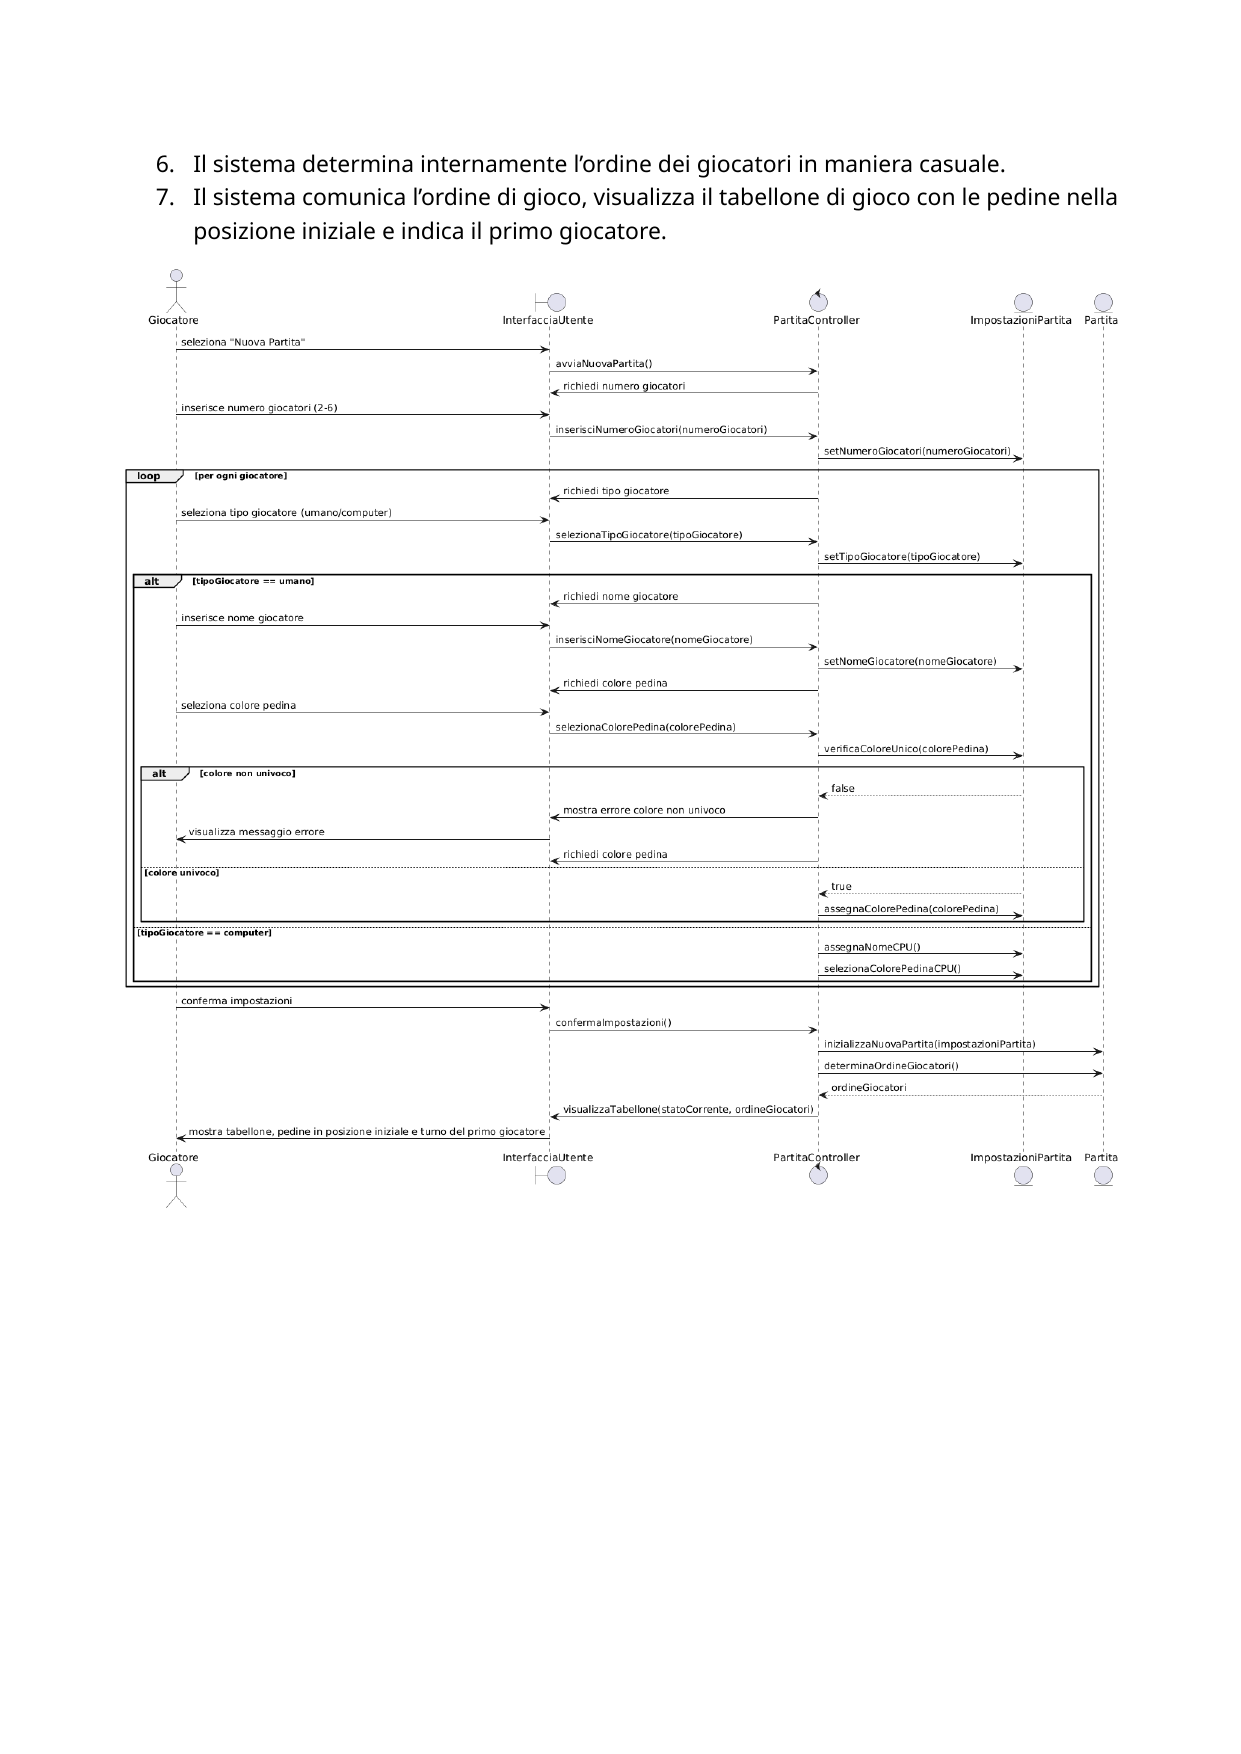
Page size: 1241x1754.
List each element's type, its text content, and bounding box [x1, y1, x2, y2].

list Il sistema determina internamente l’ordine dei giocatori in maniera casuale. [156, 148, 1122, 179]
picture [118, 265, 1122, 1211]
list Il sistema comunica l’ordine di gioco, visualizza il tabellone di gioco con le pedine nella posizione iniziale e indica il primo giocatore. [156, 181, 1122, 246]
